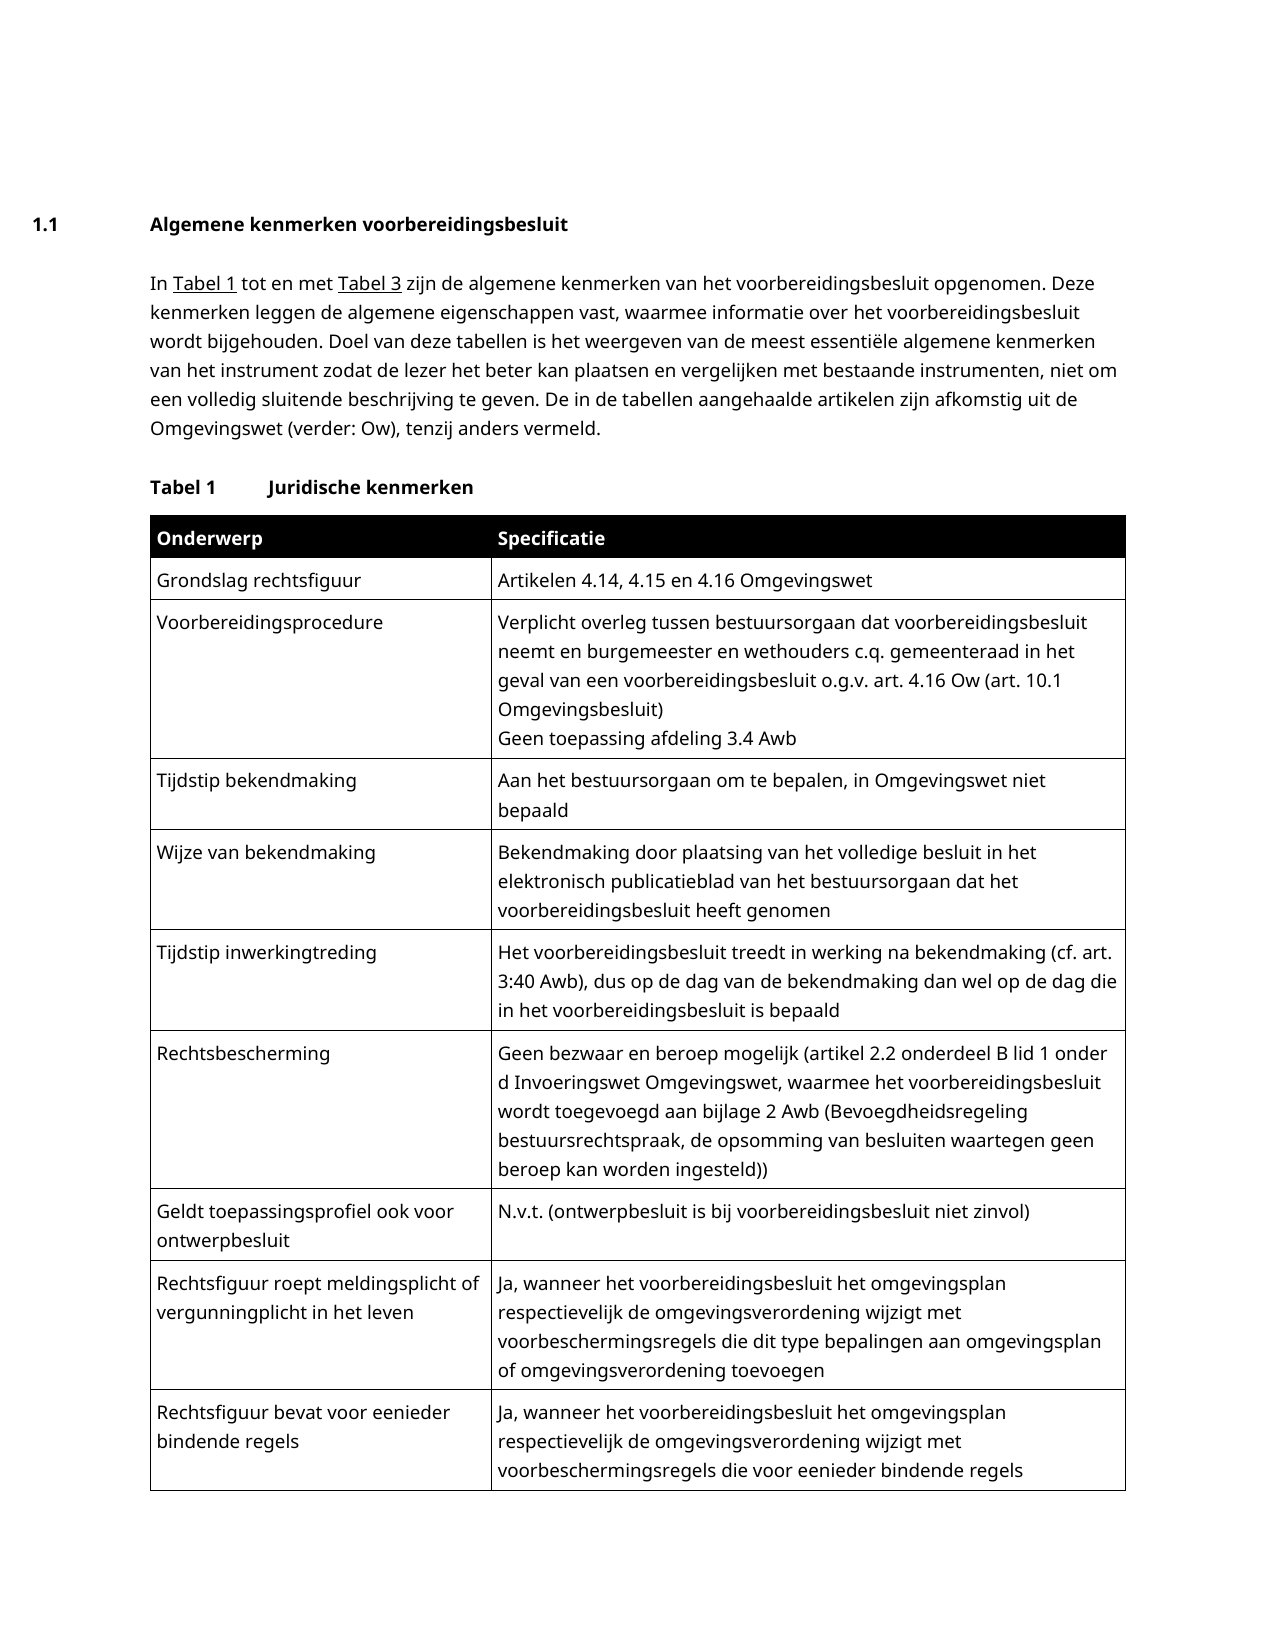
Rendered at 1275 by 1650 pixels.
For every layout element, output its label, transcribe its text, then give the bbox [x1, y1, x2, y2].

table_cell Bekendmaking door plaatsing van het volledige besluit in het elektronisch publicatieblad van het bestuursorgaan dat het voorbereidingsbesluit heeft genomen [492, 830, 1125, 929]
table_cell Rechtsbescherming [151, 1031, 491, 1188]
table_cell Aan het bestuursorgaan om te bepalen, in Omgevingswet niet bepaald [492, 759, 1125, 829]
table_cell Geen bezwaar en beroep mogelijk (artikel 2.2 onderdeel B lid 1 onder d Invoeringswet Omgevingswet, waarmee het voorbereidingsbesluit wordt toegevoegd aan bijlage 2 Awb (Bevoegdheidsregeling bestuursrechtspraak, de opsomming van besluiten waartegen geen beroep kan worden ingesteld)) [492, 1031, 1125, 1188]
table_cell Tijdstip inwerkingtreding [151, 930, 491, 1029]
table_cell Rechtsfiguur roept meldingsplicht of vergunningplicht in het leven [151, 1261, 491, 1389]
subtitle Algemene kenmerken voorbereidingsbesluit [32, 208, 1125, 237]
table_header Specificatie [492, 516, 1125, 557]
table_cell Tijdstip bekendmaking [151, 759, 491, 829]
table_cell Geldt toepassingsprofiel ook voor ontwerpbesluit [151, 1189, 491, 1259]
table_cell N.v.t. (ontwerpbesluit is bij voorbereidingsbesluit niet zinvol) [492, 1189, 1125, 1259]
table_header Onderwerp [151, 516, 491, 557]
table_cell Artikelen 4.14, 4.15 en 4.16 Omgevingswet [492, 558, 1125, 599]
table_cell Voorbereidingsprocedure [151, 600, 491, 757]
table_cell Wijze van bekendmaking [151, 830, 491, 929]
table_cell Grondslag rechtsfiguur [151, 558, 491, 599]
text Juridische kenmerken [150, 471, 1125, 500]
table_cell Ja, wanneer het voorbereidingsbesluit het omgevingsplan respectievelijk de omgevingsverordening wijzigt met voorbeschermingsregels die dit type bepalingen aan omgevingsplan of omgevingsverordening toevoegen [492, 1261, 1125, 1389]
table_cell Het voorbereidingsbesluit treedt in werking na bekendmaking (cf. art. 3:40 Awb), dus op de dag van de bekendmaking dan wel op de dag die in het voorbereidingsbesluit is bepaald [492, 930, 1125, 1029]
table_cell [492, 1390, 1125, 1489]
table_cell Verplicht overleg tussen bestuursorgaan dat voorbereidingsbesluit neemt en burgemeester en wethouders c.q. gemeenteraad in het geval van een voorbereidingsbesluit o.g.v. art. 4.16 Ow (art. 10.1 Omgevingsbesluit) Geen toepassing afdeling 3.4 Awb [492, 600, 1125, 757]
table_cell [151, 1390, 491, 1489]
text In Tabel 1 tot en met Tabel 3 zijn de algemene kenmerken van het voorbereidingsbesluit opgenomen. Deze kenmerken leggen de algemene eigenschappen vast, waarmee informatie over het voorbereidingsbesluit wordt bijgehouden. Doel van deze tabellen is het weergeven van de meest essentiële algemene kenmerken van het instrument zodat de lezer het beter kan plaatsen en vergelijken met bestaande instrumenten, niet om een volledig sluitende beschrijving te geven. De in de tabellen aangehaalde artikelen zijn afkomstig uit de Omgevingswet (verder: Ow), tenzij anders vermeld. [150, 267, 1125, 442]
